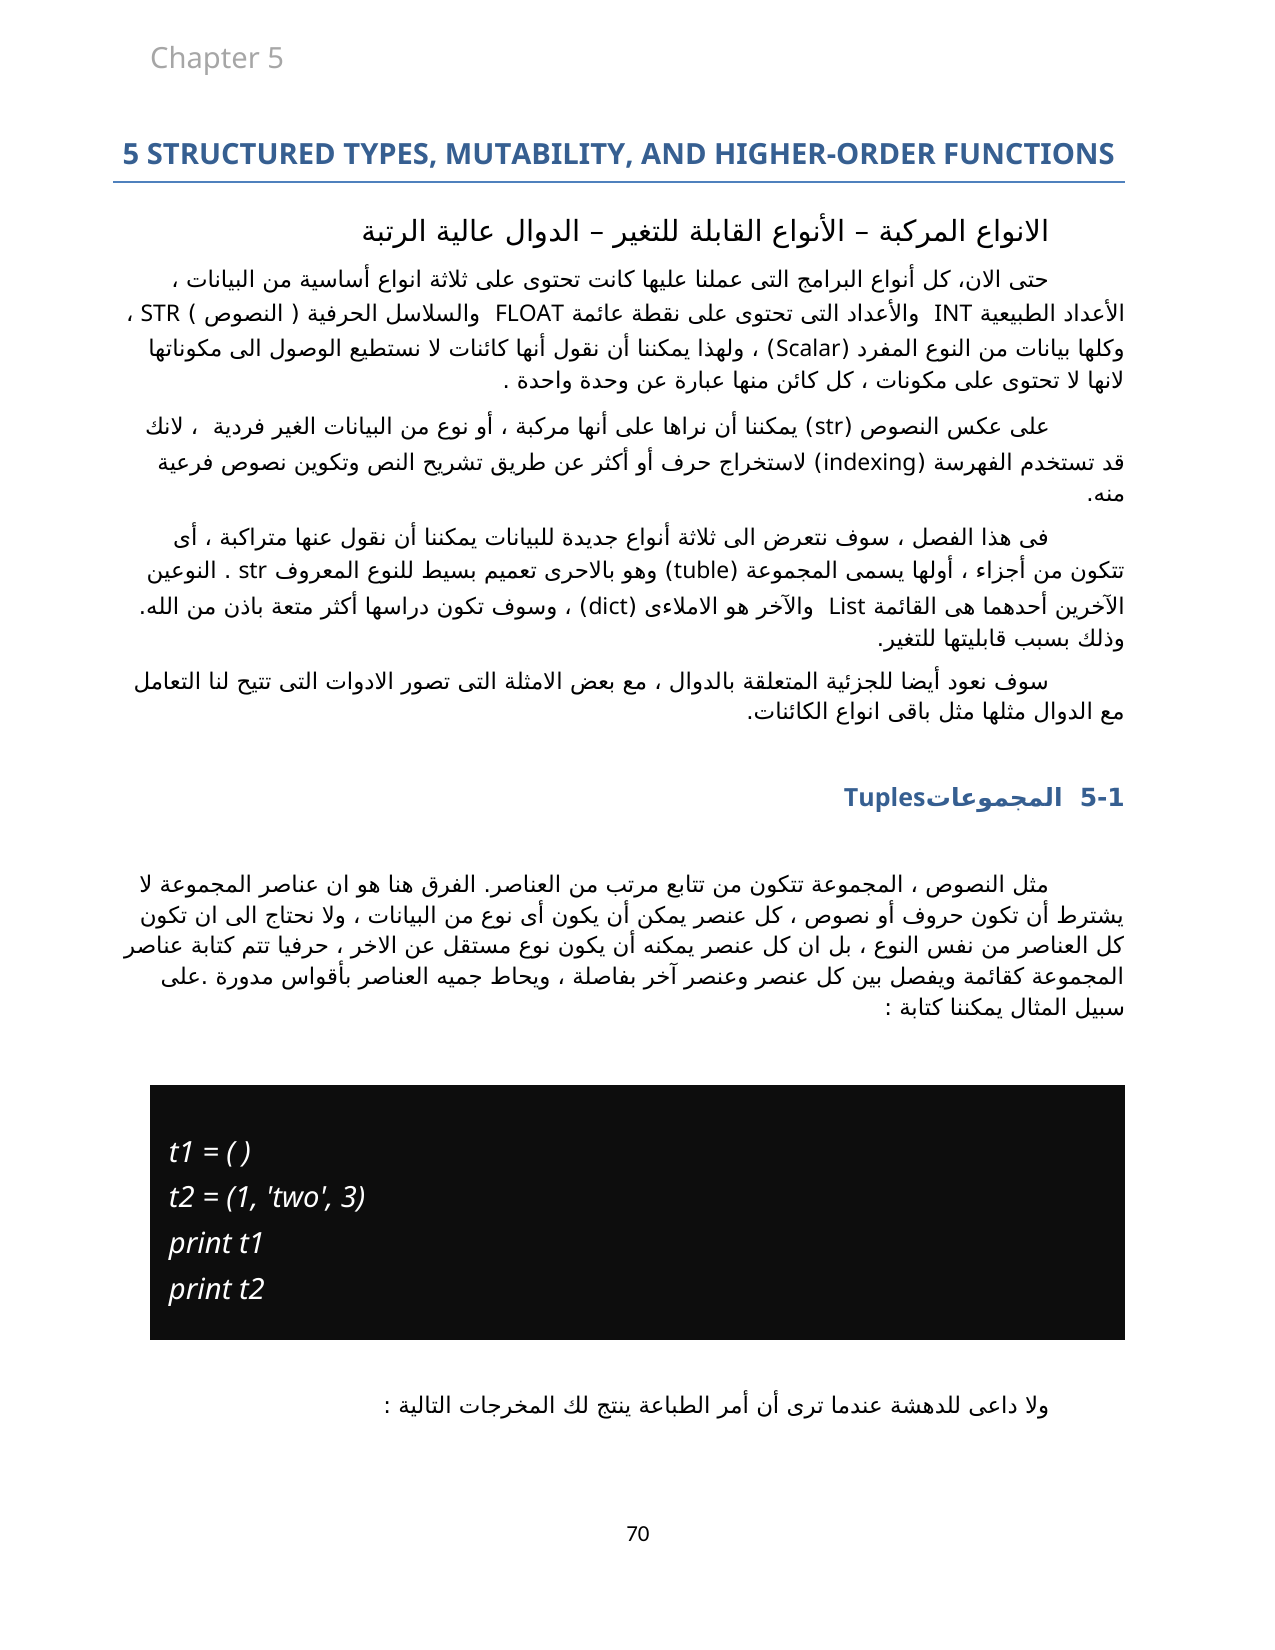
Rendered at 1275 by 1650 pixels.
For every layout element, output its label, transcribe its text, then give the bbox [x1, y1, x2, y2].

text ولا داعى للدهشة عندما ترى أن أمر الطباعة ينتج لك المخرجات التالية : [120, 1392, 1125, 1419]
text print t1 [150, 1222, 1125, 1262]
title 5 STRUCTURED TYPES, MUTABILITY, AND HIGHER-ORDER FUNCTIONS [112, 133, 1125, 183]
text الانواع المركبة – الأنواع القابلة للتغير – الدوال عالية الرتبة [120, 214, 1125, 248]
subtitle 5-1 المجموعاتTuples [150, 779, 1125, 813]
text t2 = (1, 'two', 3) [150, 1177, 1125, 1216]
text مثل النصوص ، المجموعة تتكون من تتابع مرتب من العناصر. الفرق هنا هو ان عناصر المجموعة لا يشترط أن تكون حروف أو نصوص ، كل عنصر يمكن أن يكون أى نوع من البيانات ، ولا نحتاج الى ان تكون كل العناصر من نفس النوع ، بل ان كل عنصر يمكنه أن يكون نوع مستقل عن الاخر ، حرفيا تتم كتابة عناصر المجموعة كقائمة ويفصل بين كل عنصر وعنصر آخر بفاصلة ، ويحاط جميه العناصر بأقواس مدورة .على سبيل المثال يمكننا كتابة : [120, 871, 1125, 1021]
text على عكس النصوص (str) يمكننا أن نراها على أنها مركبة ، أو نوع من البيانات الغير فردية ، لانك قد تستخدم الفهرسة (indexing) لاستخراج حرف أو أكثر عن طريق تشريح النص وتكوين نصوص فرعية منه. [120, 410, 1125, 507]
text فى هذا الفصل ، سوف نتعرض الى ثلاثة أنواع جديدة للبيانات يمكننا أن نقول عنها متراكبة ، أى تتكون من أجزاء ، أولها يسمى المجموعة (tuble) وهو بالاحرى تعميم بسيط للنوع المعروف str . النوعين الآخرين أحدهما هى القائمة List والآخر هو الاملاءى (dict) ، وسوف تكون دراسها أكثر متعة باذن من الله. وذلك بسبب قابليتها للتغير. [120, 524, 1125, 651]
text حتى الان، كل أنواع البرامج التى عملنا عليها كانت تحتوى على ثلاثة انواع أساسية من البيانات ، الأعداد الطبيعية INT والأعداد التى تحتوى على نقطة عائمة FLOAT والسلاسل الحرفية ( النصوص ) STR ، وكلها بيانات من النوع المفرد (Scalar) ، ولهذا يمكننا أن نقول أنها كائنات لا نستطيع الوصول الى مكوناتها لانها لا تحتوى على مكونات ، كل كائن منها عبارة عن وحدة واحدة . [120, 266, 1125, 394]
text t1 = ( ) [150, 1131, 1125, 1171]
text سوف نعود أيضا للجزئية المتعلقة بالدوال ، مع بعض الامثلة التى تصور الادوات التى تتيح لنا التعامل مع الدوال مثلها مثل باقى انواع الكائنات. [120, 668, 1125, 725]
text print t2 [150, 1268, 1125, 1308]
